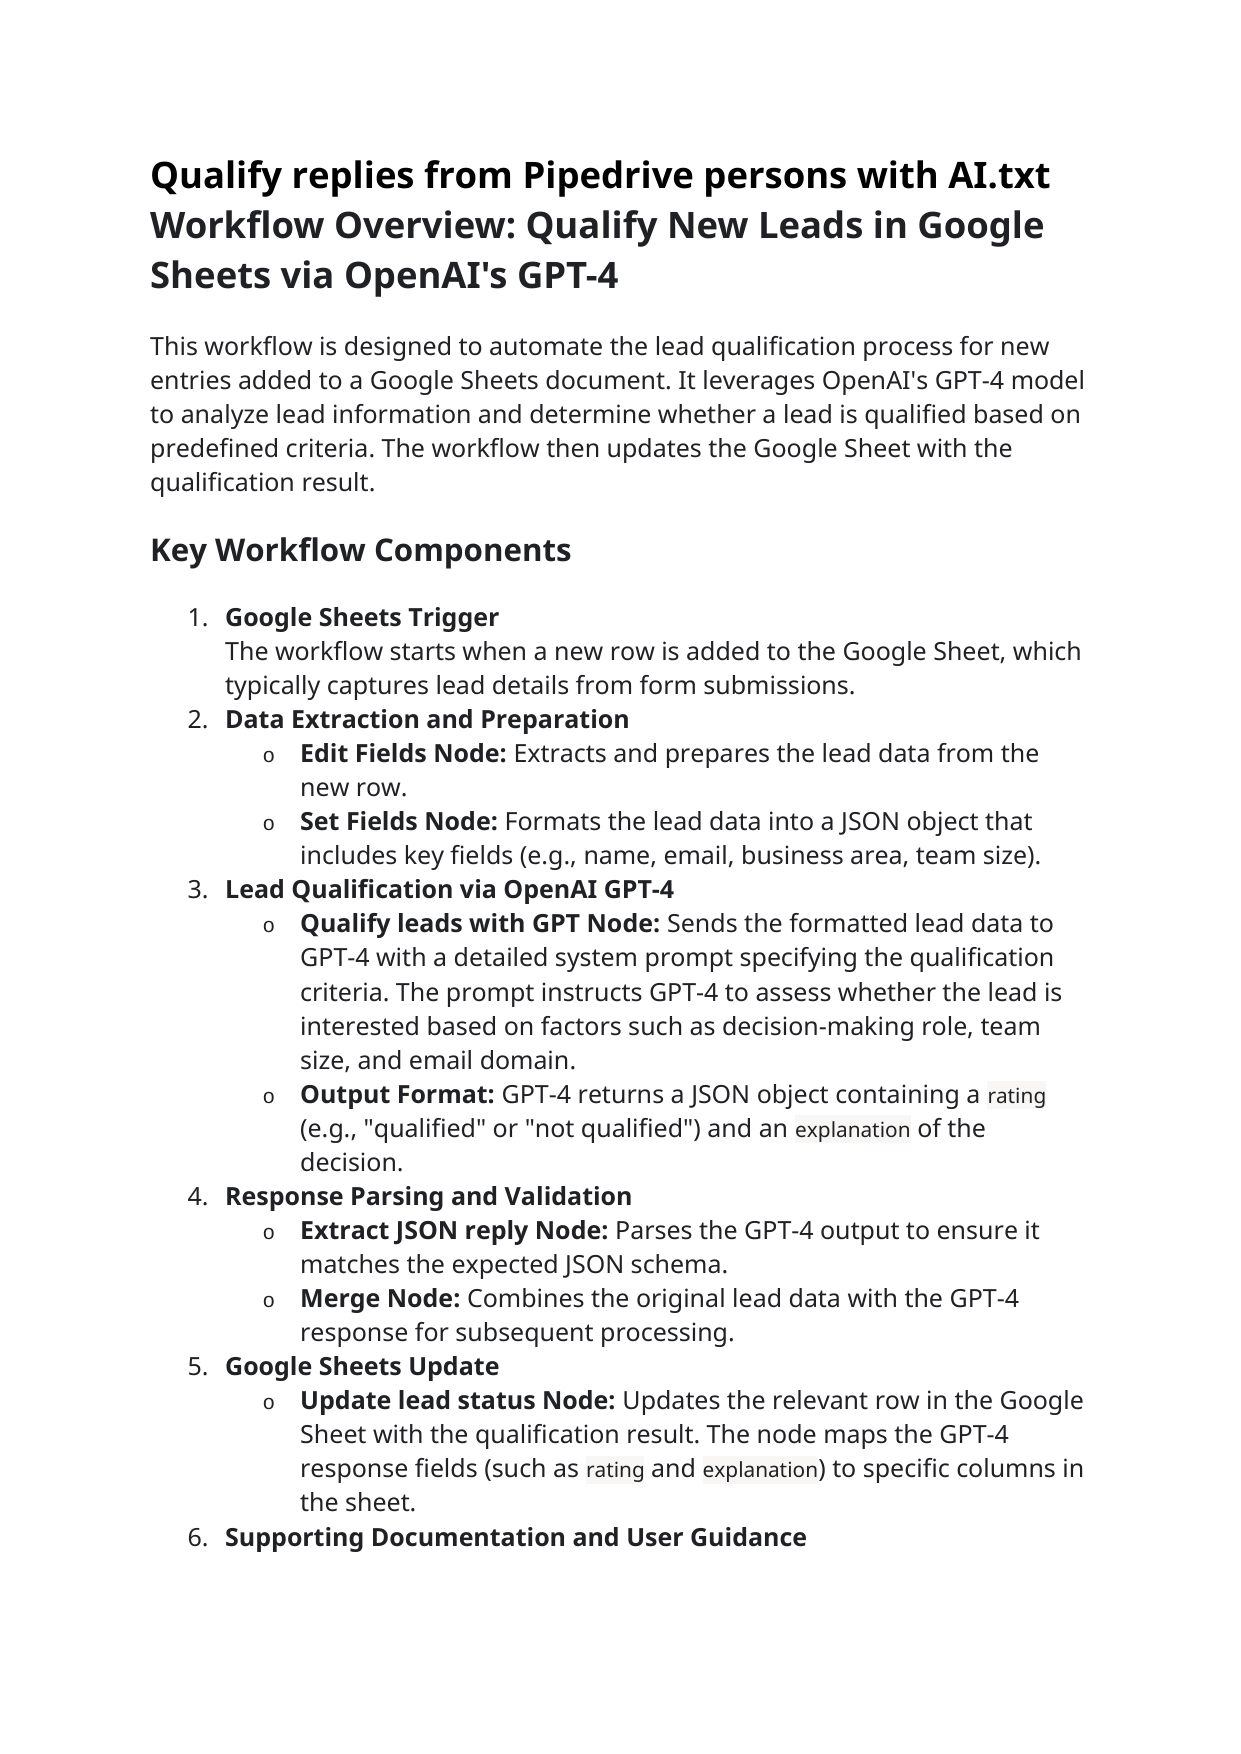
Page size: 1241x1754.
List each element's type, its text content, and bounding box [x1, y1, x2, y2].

text This workflow is designed to automate the lead qualification process for new entries added to a Google Sheets document. It leverages OpenAI's GPT-4 model to analyze lead information and determine whether a lead is qualified based on predefined criteria. The workflow then updates the Google Sheet with the qualification result. [150, 328, 1090, 498]
text Key Workflow Components [150, 528, 1090, 570]
list Output Format: GPT-4 returns a JSON object containing a rating (e.g., "qualified" or "not qualified") and an explanation of the decision. [262, 1076, 1090, 1178]
list Data Extraction and Preparation [187, 702, 1090, 736]
list Edit Fields Node: Extracts and prepares the lead data from the new row. [262, 736, 1090, 804]
list Google Sheets Update [187, 1349, 1090, 1383]
list Response Parsing and Validation [187, 1178, 1090, 1213]
list Supporting Documentation and User Guidance [187, 1519, 1090, 1553]
list Lead Qualification via OpenAI GPT-4 [187, 872, 1090, 906]
list Update lead status Node: Updates the relevant row in the Google Sheet with the qualification result. The node maps the GPT-4 response fields (such as rating and explanation) to specific columns in the sheet. [262, 1383, 1090, 1519]
list Google Sheets Trigger The workflow starts when a new row is added to the Google Sheet, which typically captures lead details from form submissions. [187, 599, 1090, 702]
list Set Fields Node: Formats the lead data into a JSON object that includes key fields (e.g., name, email, business area, team size). [262, 804, 1090, 872]
text Workflow Overview: Qualify New Leads in Google Sheets via OpenAI's GPT-4 [150, 200, 1090, 299]
list Merge Node: Combines the original lead data with the GPT-4 response for subsequent processing. [262, 1281, 1090, 1349]
list Extract JSON reply Node: Parses the GPT-4 output to ensure it matches the expected JSON schema. [262, 1213, 1090, 1281]
list Qualify leads with GPT Node: Sends the formatted lead data to GPT-4 with a detailed system prompt specifying the qualification criteria. The prompt instructs GPT-4 to assess whether the lead is interested based on factors such as decision-making role, team size, and email domain. [262, 906, 1090, 1076]
text Qualify replies from Pipedrive persons with AI.txt [150, 150, 1090, 200]
